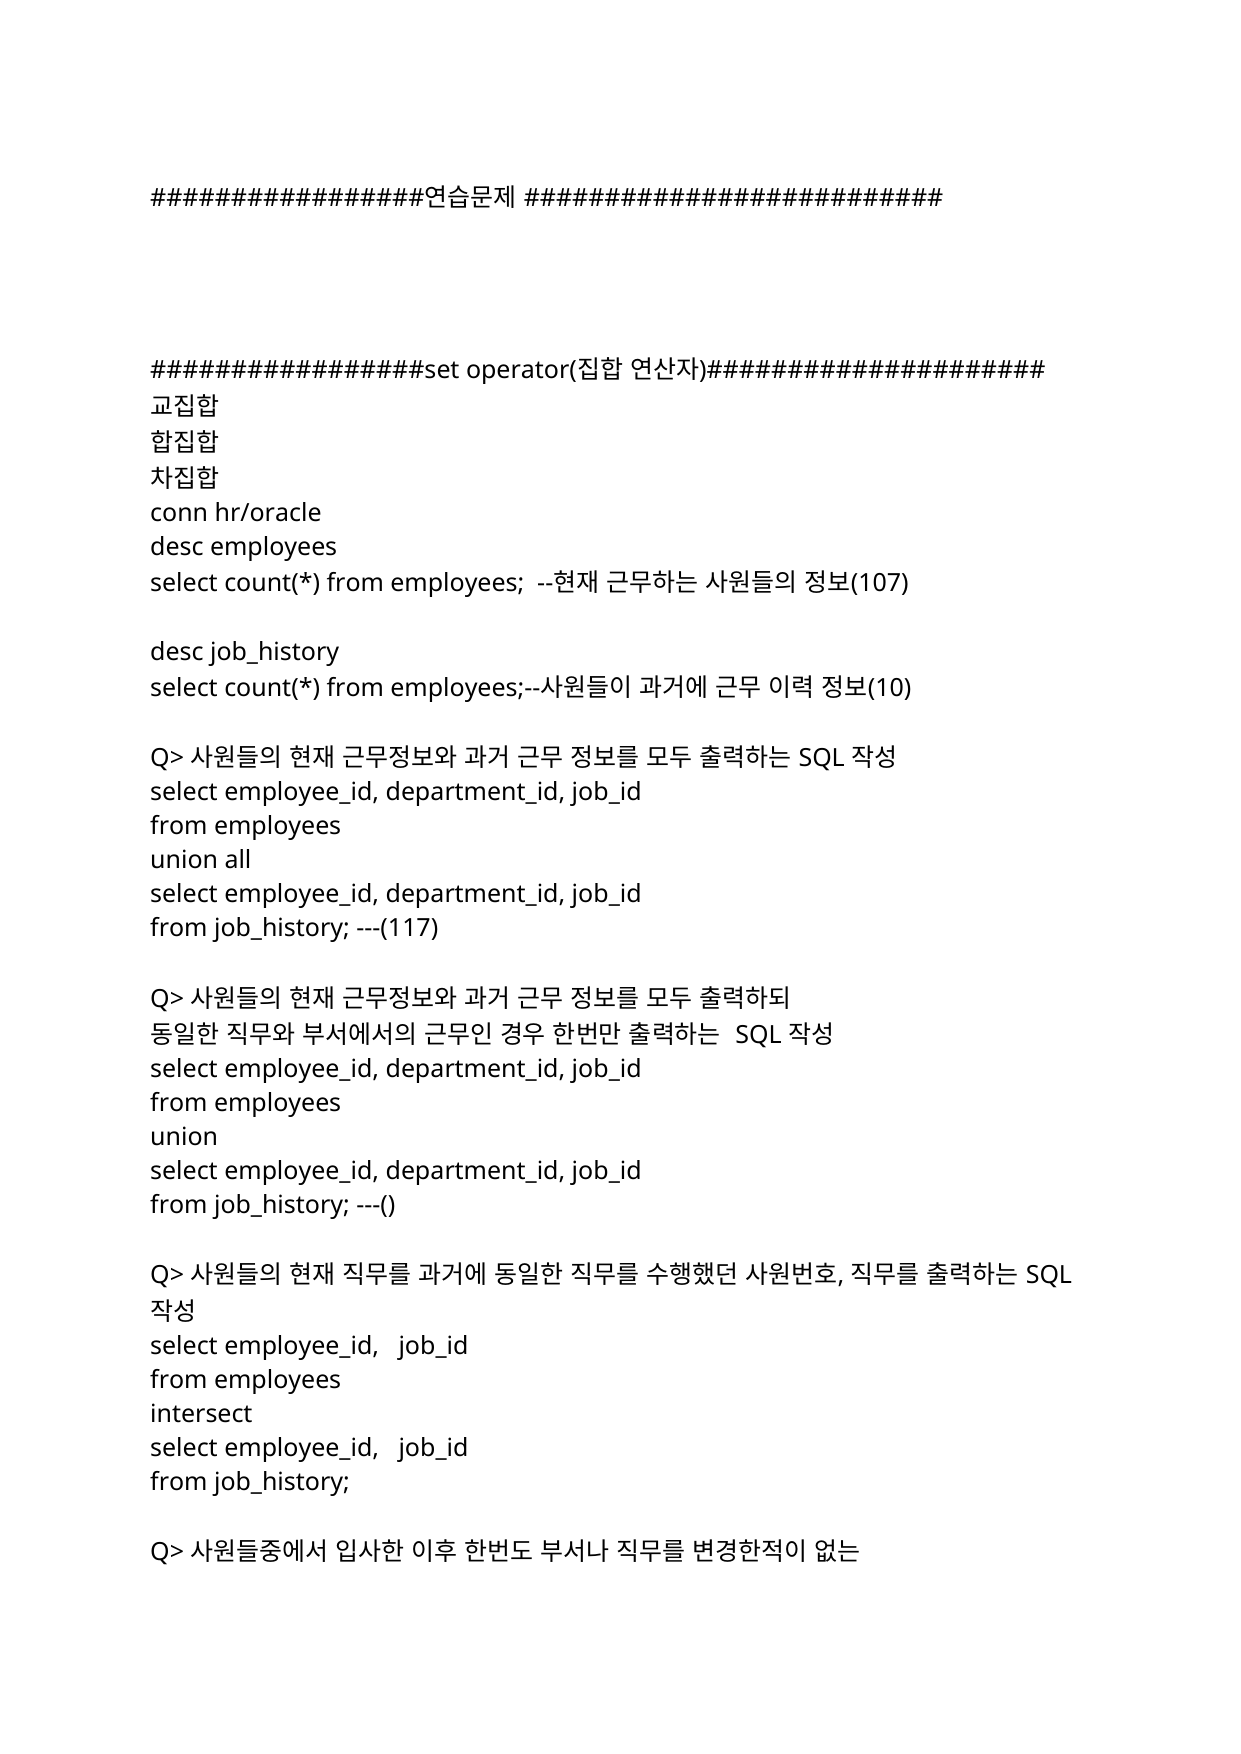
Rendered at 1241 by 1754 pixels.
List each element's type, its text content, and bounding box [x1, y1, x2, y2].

text desc employees [150, 529, 1090, 563]
text select employee_id, department_id, job_id [150, 774, 1090, 808]
text desc job_history [150, 633, 1090, 667]
text from employees [150, 1085, 1090, 1119]
text select employee_id, department_id, job_id [150, 1153, 1090, 1187]
text from employees [150, 1362, 1090, 1396]
text from job_history; [150, 1464, 1090, 1498]
text select count(*) from employees; --현재 근무하는 사원들의 정보(107) [150, 563, 1090, 599]
text select employee_id, job_id [150, 1327, 1090, 1362]
text from job_history; ---(117) [150, 910, 1090, 944]
text 차집합 [150, 458, 1090, 495]
text #################set operator(집합 연산자)##################### [150, 350, 1090, 386]
text from job_history; ---() [150, 1187, 1090, 1221]
text #################연습문제 ########################## [150, 177, 1090, 213]
text from employees [150, 808, 1090, 842]
text 교집합 [150, 386, 1090, 422]
text select employee_id, department_id, job_id [150, 1051, 1090, 1085]
text Q> 사원들의 현재 근무정보와 과거 근무 정보를 모두 출력하되 [150, 978, 1090, 1014]
text union [150, 1119, 1090, 1153]
text select count(*) from employees;--사원들이 과거에 근무 이력 정보(10) [150, 667, 1090, 703]
text select employee_id, department_id, job_id [150, 876, 1090, 910]
text 합집합 [150, 422, 1090, 458]
text union all [150, 842, 1090, 876]
text Q> 사원들중에서 입사한 이후 한번도 부서나 직무를 변경한적이 없는 [150, 1532, 1090, 1568]
text select employee_id, job_id [150, 1430, 1090, 1464]
text Q> 사원들의 현재 근무정보와 과거 근무 정보를 모두 출력하는 SQL 작성 [150, 737, 1090, 774]
text Q> 사원들의 현재 직무를 과거에 동일한 직무를 수행했던 사원번호, 직무를 출력하는 SQL 작성 [150, 1255, 1090, 1327]
text intersect [150, 1396, 1090, 1430]
text conn hr/oracle [150, 495, 1090, 529]
text 동일한 직무와 부서에서의 근무인 경우 한번만 출력하는 SQL 작성 [150, 1014, 1090, 1051]
